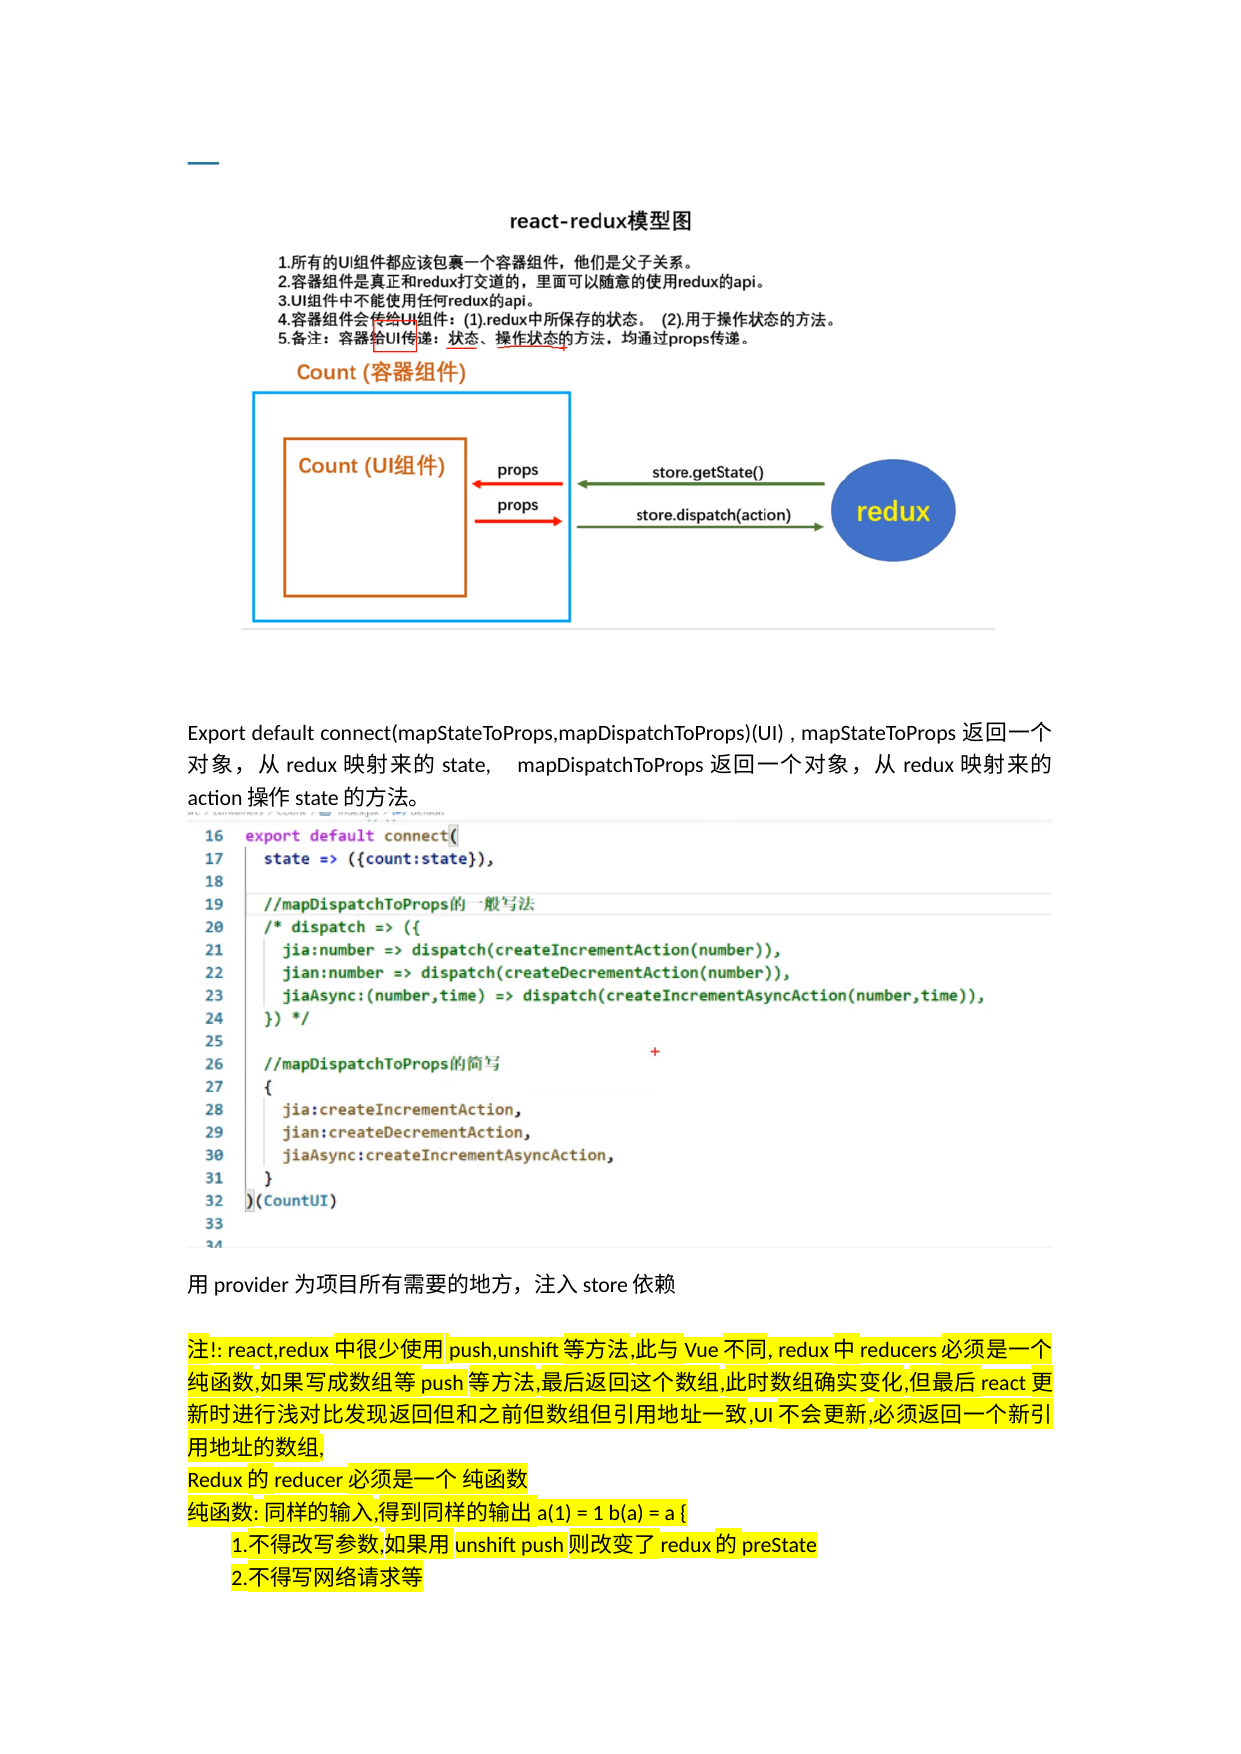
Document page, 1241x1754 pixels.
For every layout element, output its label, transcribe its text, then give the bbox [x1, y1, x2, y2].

list 纯函数: 同样的输入,得到同样的输出 a(1) = 1 b(a) = a { [187, 1494, 1053, 1527]
list Redux 的 reducer 必须是一个 纯函数 [187, 1462, 1053, 1494]
picture [187, 812, 1052, 1248]
list Export default connect(mapStateToProps,mapDispatchToProps)(UI) , mapStateToProps返回一个对象，从redux映射来的state, mapDispatchToProps返回一个对象，从redux映射来的action操作state的方法。 [187, 714, 1053, 812]
list 注!: react,redux中很少使用push,unshift等方法,此与Vue不同, redux中reducers必须是一个纯函数,如果写成数组等push等方法,最后返回这个数组,此时数组确实变化,但最后react更新时进行浅对比发现返回但和之前但数组但引用地址一致,UI不会更新,必须返回一个新引用地址的数组, [187, 1332, 1053, 1462]
list 不得写网络请求等 [187, 1559, 1053, 1592]
list 用provider 为项目所有需要的地方，注入store依赖 [187, 1267, 1053, 1299]
list 不得改写参数,如果用unshift push则改变了redux的preState [187, 1527, 1053, 1559]
picture [187, 162, 1053, 663]
